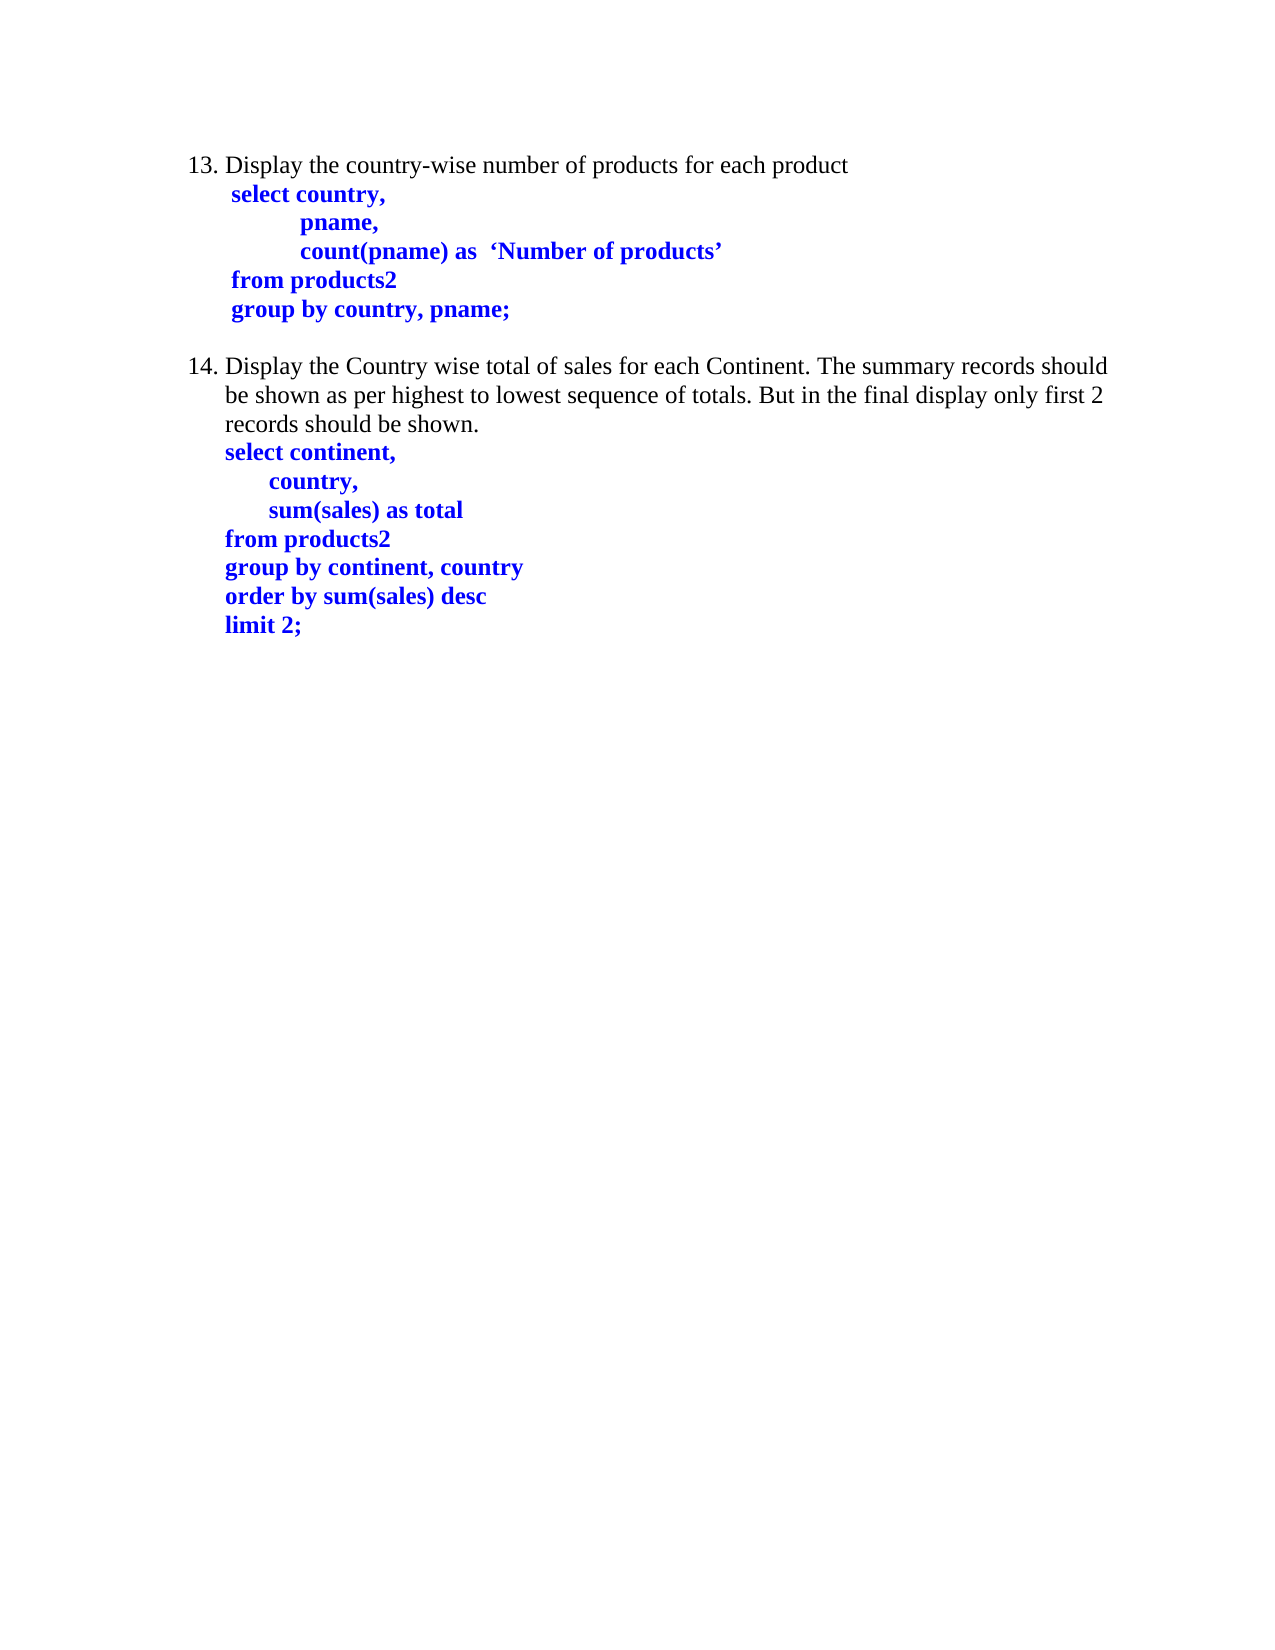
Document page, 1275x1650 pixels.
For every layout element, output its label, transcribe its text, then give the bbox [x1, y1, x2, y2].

list Display the country-wise number of products for each product [187, 150, 1125, 179]
text limit 2; [225, 610, 1125, 639]
text country, [225, 466, 1125, 495]
text pname, [225, 207, 1125, 236]
text group by continent, country [225, 552, 1125, 581]
text select continent, [225, 437, 1125, 466]
text count(pname) as ‘Number of products’ [300, 236, 1125, 265]
text sum(sales) as total [225, 495, 1125, 524]
list Display the Country wise total of sales for each Continent. The summary records should be shown as per highest to lowest sequence of totals. But in the final display only first 2 records should be shown. [187, 351, 1125, 437]
text order by sum(sales) desc [225, 581, 1125, 610]
text from products2 [225, 524, 1125, 552]
text select country, [225, 179, 1125, 207]
text group by country, pname; [225, 294, 1125, 322]
text from products2 [225, 265, 1125, 294]
